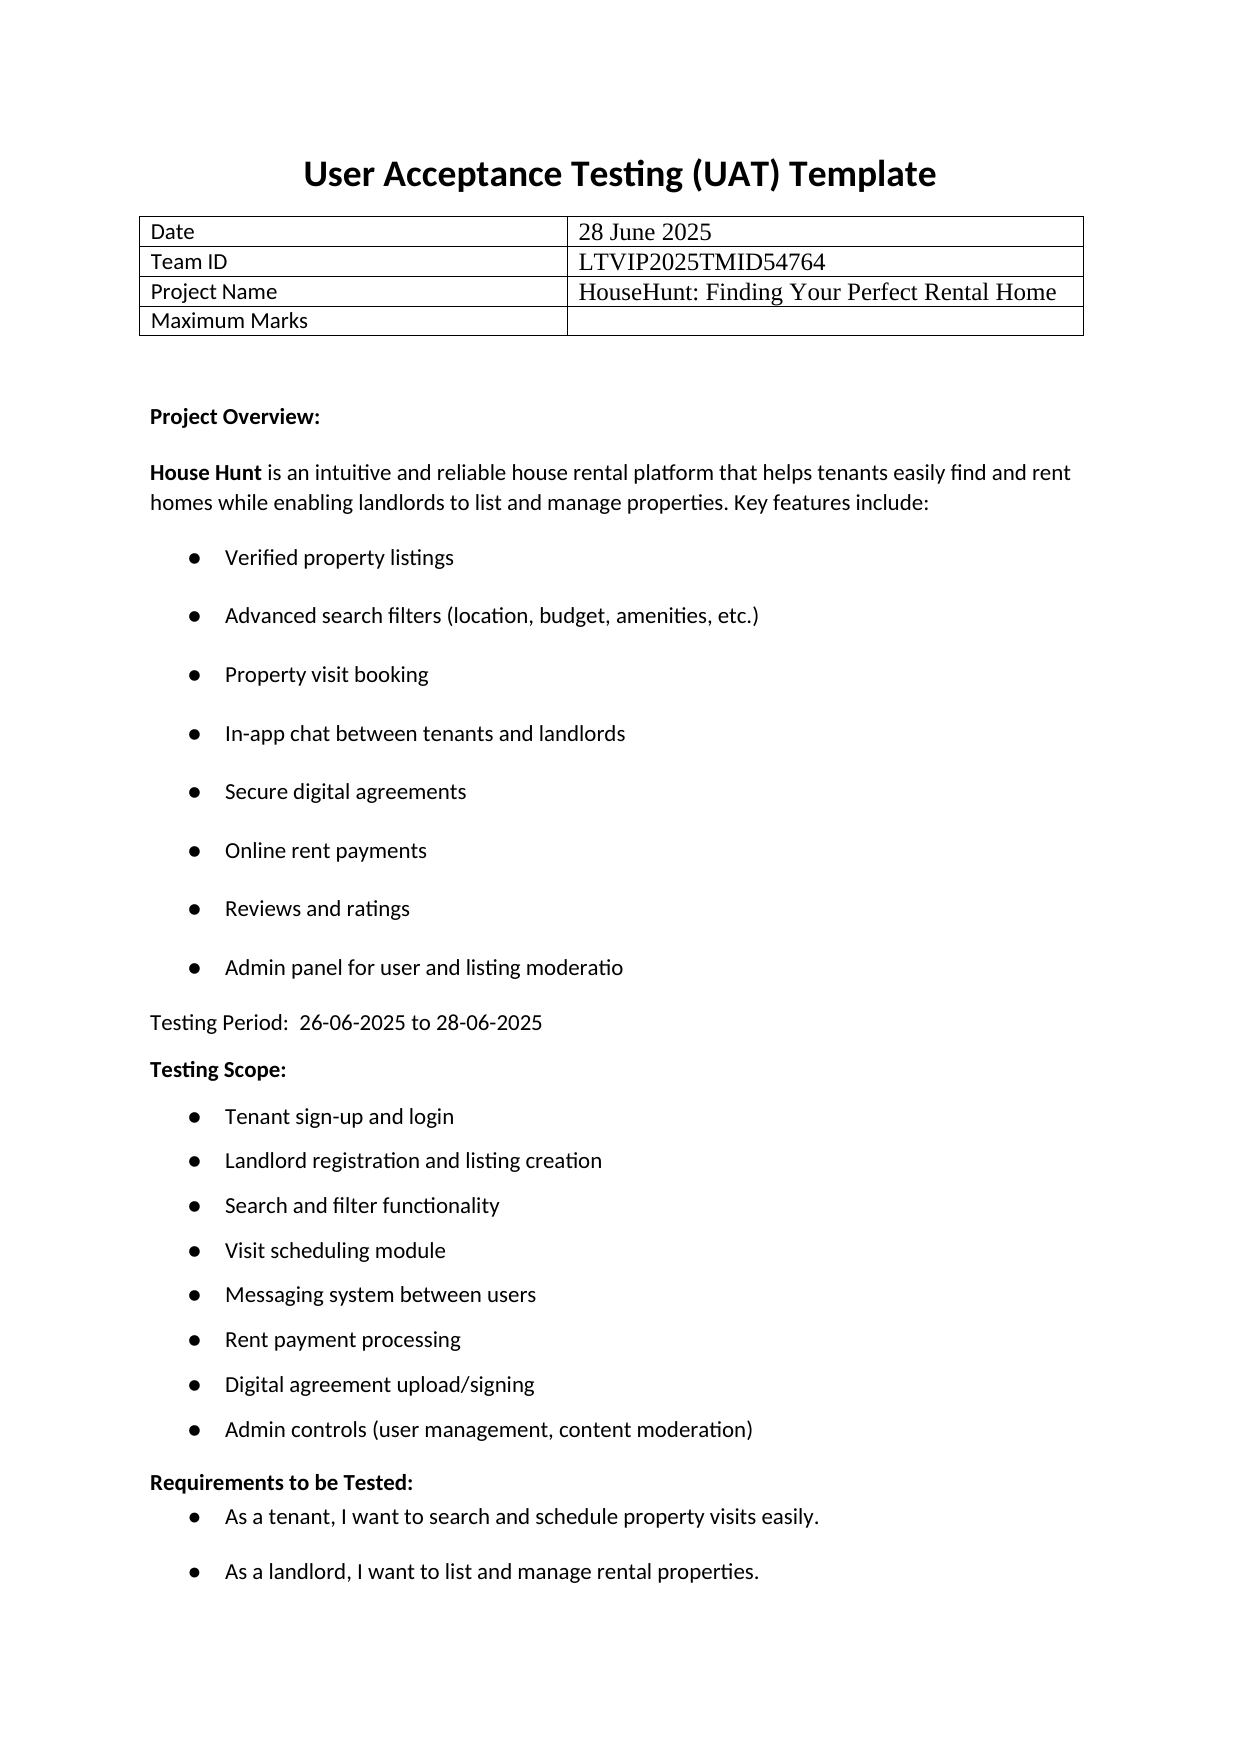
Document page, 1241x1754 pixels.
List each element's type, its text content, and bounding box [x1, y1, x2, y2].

subtitle Requirements to be Tested: [150, 1468, 1090, 1496]
list As a tenant, I want to search and schedule property visits easily. [187, 1502, 1090, 1530]
table_cell LTVIP2025TMID54764 [568, 247, 1083, 276]
table_cell Team ID [140, 247, 567, 276]
list Search and filter functionality [187, 1191, 1090, 1219]
list Admin panel for user and listing moderatio [187, 953, 1090, 981]
table_cell Project Name [140, 277, 567, 306]
text Testing Scope: [150, 1055, 1090, 1083]
list Admin controls (user management, content moderation) [187, 1415, 1090, 1443]
list Messaging system between users [187, 1281, 1090, 1309]
text Testing Period: 26-06-2025 to 28-06-2025 [150, 1008, 1090, 1036]
list As a landlord, I want to list and manage rental properties. [187, 1557, 1090, 1585]
list Secure digital agreements [187, 777, 1090, 834]
list Online rent payments [187, 836, 1090, 892]
list Rent payment processing [187, 1325, 1090, 1353]
list Property visit booking [187, 660, 1090, 717]
list Landlord registration and listing creation [187, 1147, 1090, 1174]
list Verified property listings [187, 543, 1090, 599]
text Project Overview: [150, 402, 1090, 431]
table_header 28 June 2025 [568, 217, 1083, 246]
list Digital agreement upload/signing [187, 1370, 1090, 1398]
list Advanced search filters (location, budget, amenities, etc.) [187, 602, 1090, 658]
text User Acceptance Testing (UAT) Template [150, 150, 1090, 196]
text House Hunt is an intuitive and reliable house rental platform that helps tenants easily find and rent homes while enabling landlords to list and manage properties. Key features include: [150, 458, 1090, 516]
list In-app chat between tenants and landlords [187, 719, 1090, 775]
list Visit scheduling module [187, 1236, 1090, 1264]
list Tenant sign-up and login [187, 1102, 1090, 1130]
table_header Date [140, 217, 567, 246]
list Reviews and ratings [187, 894, 1090, 951]
table_cell Maximum Marks [140, 307, 567, 335]
table_cell HouseHunt: Finding Your Perfect Rental Home [568, 277, 1083, 306]
table_cell [568, 307, 1083, 335]
